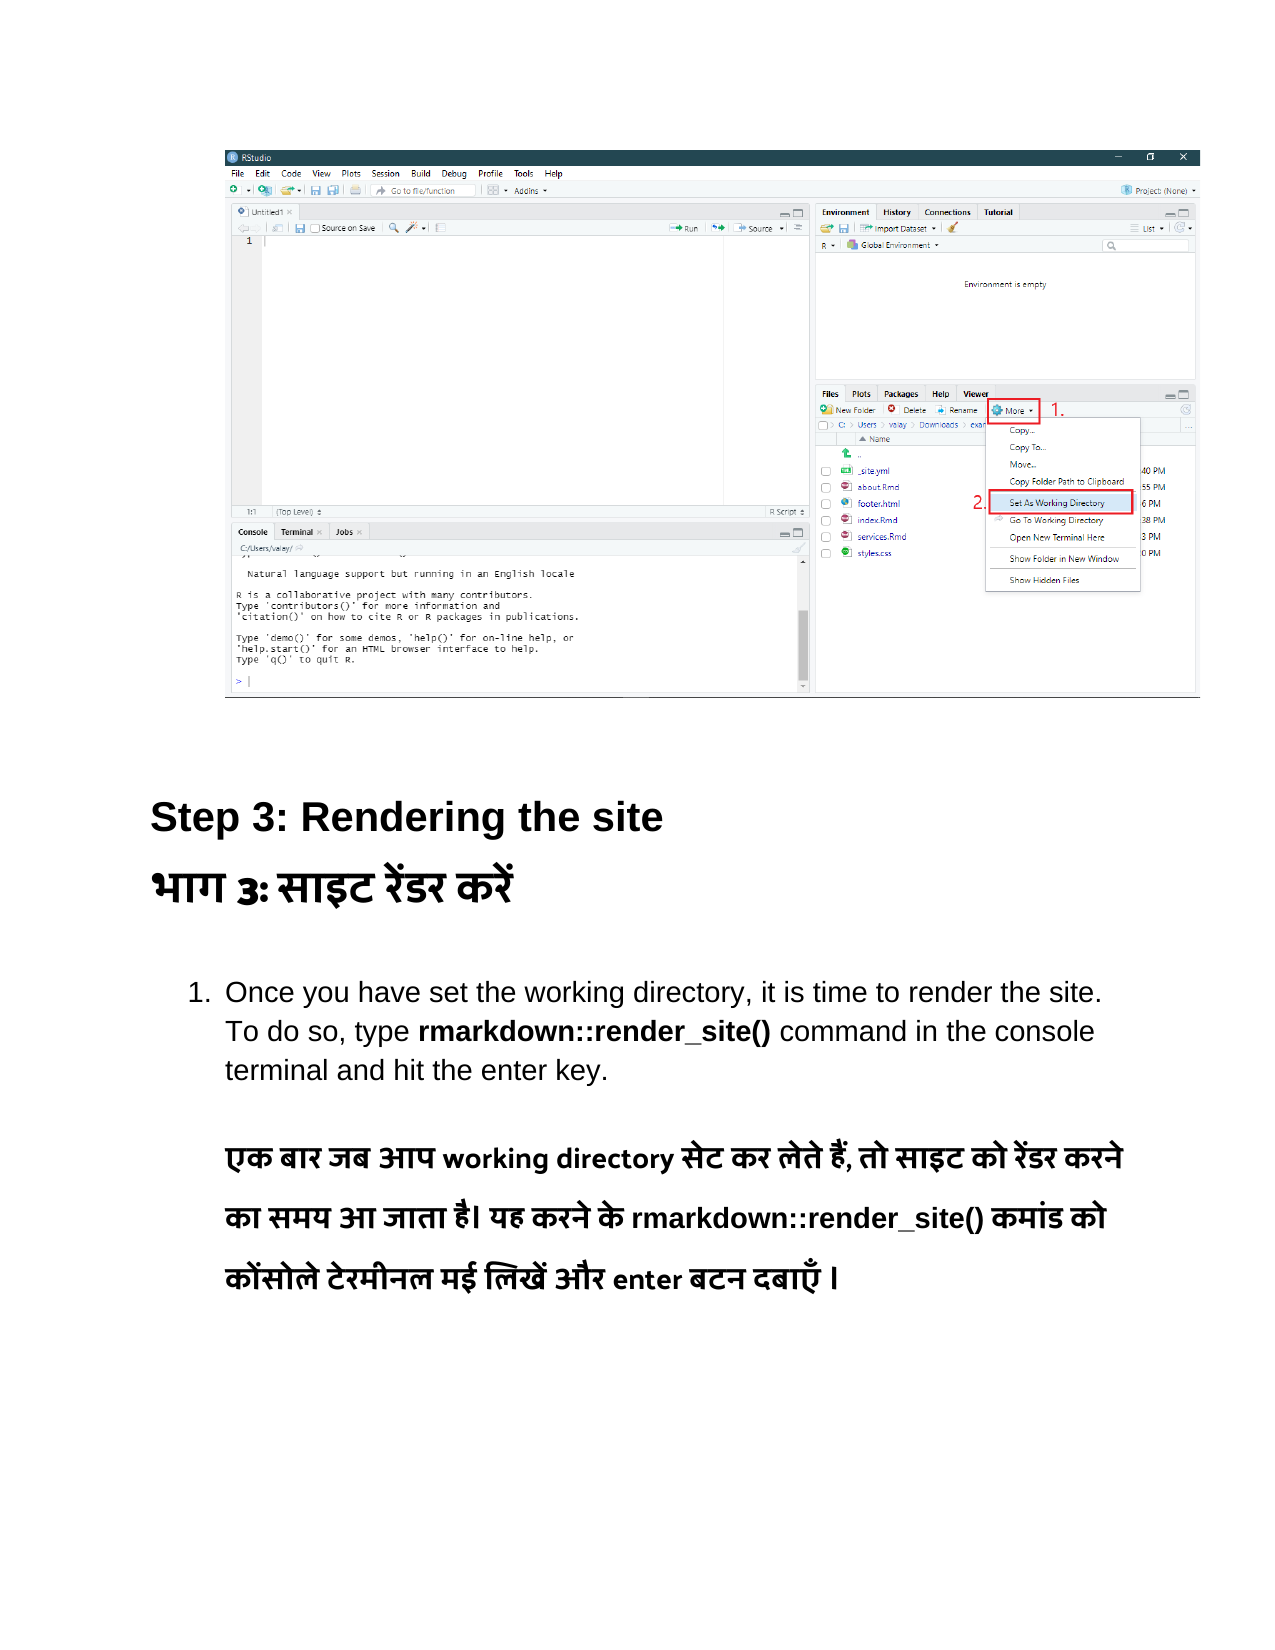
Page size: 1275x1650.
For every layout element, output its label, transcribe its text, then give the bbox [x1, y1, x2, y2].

text एक बार जब आप working directory सेट कर लेते हैं, तो साइट को रेंडर करने का समय आ जाता है। यह करने के rmarkdown::render_site() कमांड को कोंसोले टेरमीनल मई लिखें और enter बटन दबाएँ । [225, 1129, 1125, 1304]
text भाग 3: साइट रेंडर करें [150, 847, 1125, 923]
picture [225, 150, 1200, 698]
list Once you have set the working directory, it is time to render the site. To do so, type rmarkdown::render_site() command in the console terminal and hit the enter key. [187, 975, 1125, 1086]
text Step 3: Rendering the site [150, 792, 1125, 840]
